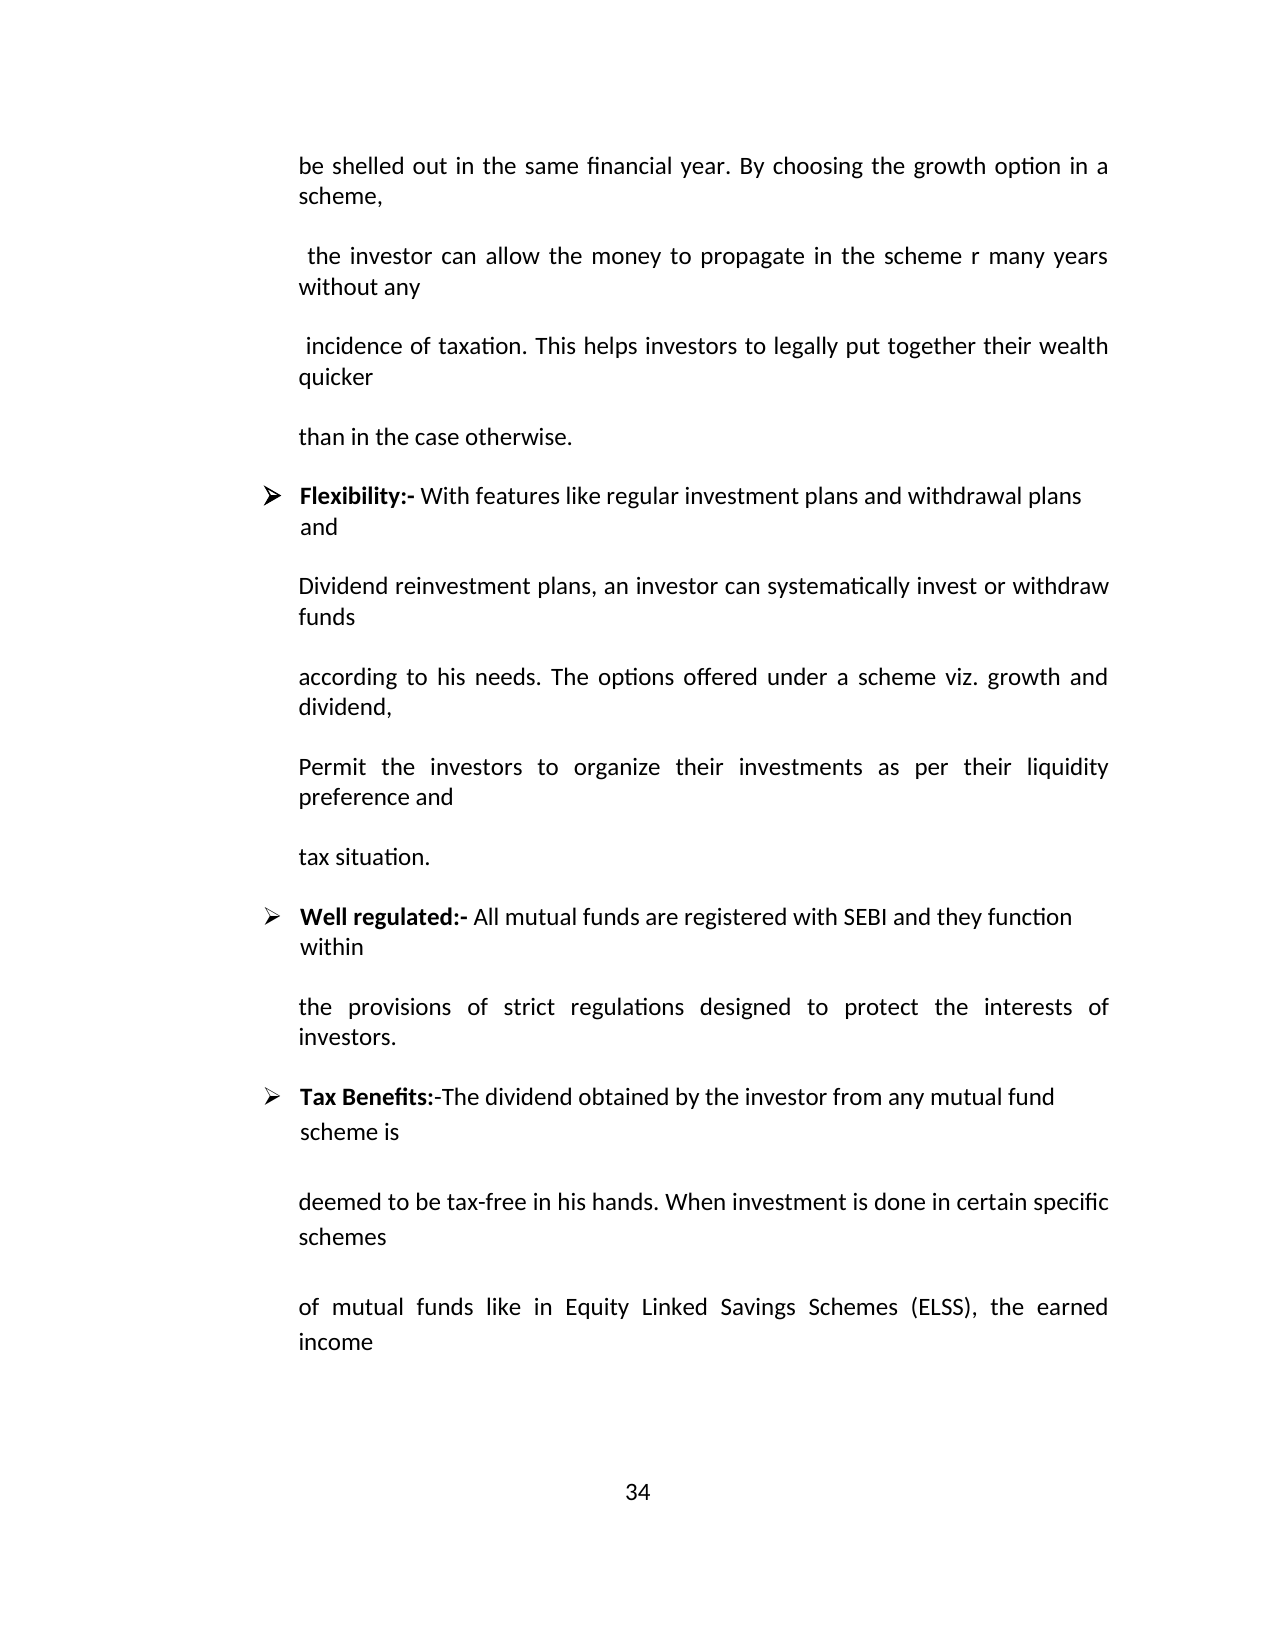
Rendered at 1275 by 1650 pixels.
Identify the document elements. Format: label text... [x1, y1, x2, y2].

list deemed to be tax-free in his hands. When investment is done in certain specific schemes [298, 1186, 1110, 1252]
text according to his needs. The options offered under a scheme viz. growth and dividend, [298, 661, 1110, 722]
list Flexibility:- With features like regular investment plans and withdrawal plans and [262, 480, 1125, 541]
text incidence of taxation. This helps investors to legally put together their wealth quicker [298, 330, 1110, 391]
text Permit the investors to organize their investments as per their liquidity preference and [298, 751, 1110, 812]
text tax situation. [298, 841, 1110, 872]
text be shelled out in the same financial year. By choosing the growth option in a scheme, [298, 150, 1110, 211]
text Dividend reinvestment plans, an investor can systematically invest or withdraw funds [298, 571, 1110, 632]
text the provisions of strict regulations designed to protect the interests of investors. [298, 991, 1110, 1052]
list Well regulated:- All mutual funds are registered with SEBI and they function within [262, 901, 1125, 962]
text than in the case otherwise. [298, 421, 1110, 451]
text the investor can allow the money to propagate in the scheme r many years without any [298, 240, 1110, 301]
list of mutual funds like in Equity Linked Savings Schemes (ELSS), the earned income [298, 1291, 1110, 1357]
list Tax Benefits:-The dividend obtained by the investor from any mutual fund scheme is [262, 1081, 1125, 1147]
